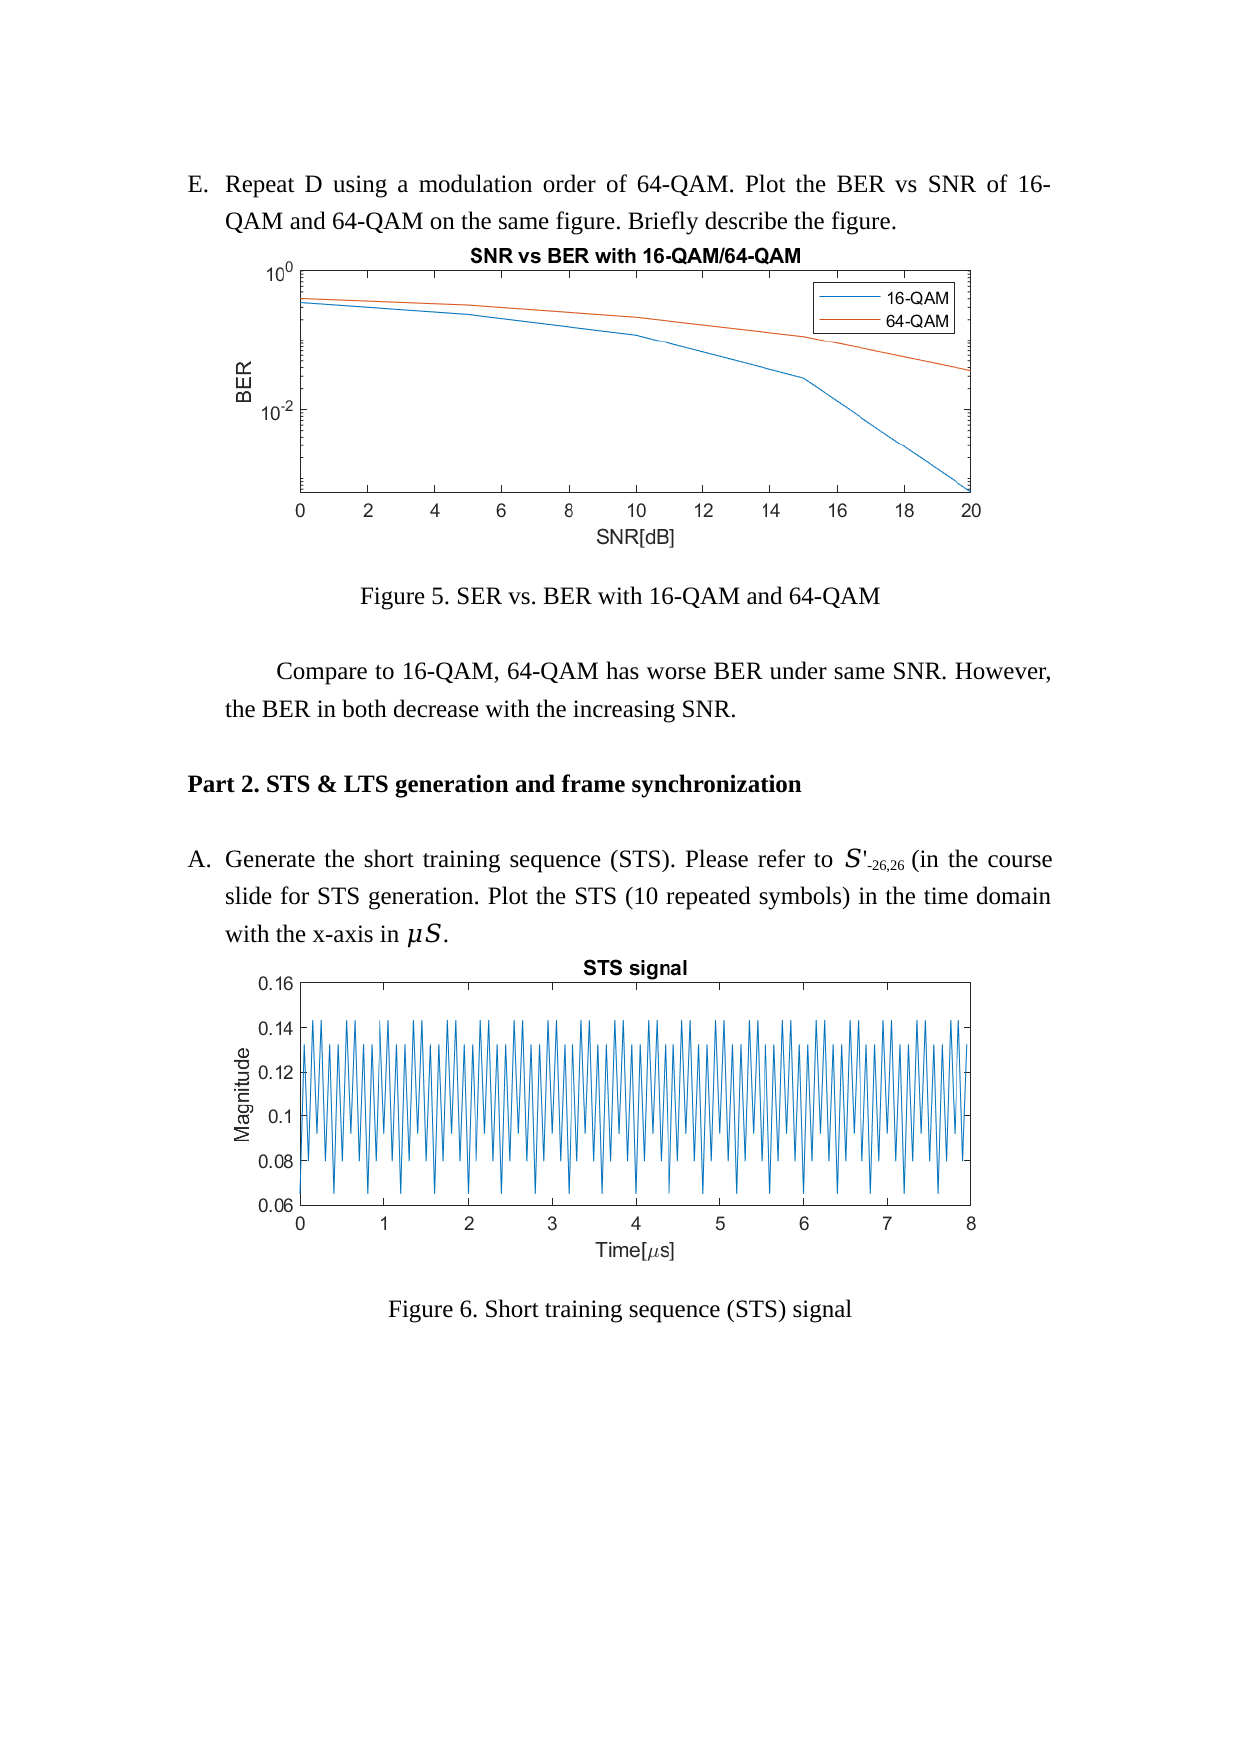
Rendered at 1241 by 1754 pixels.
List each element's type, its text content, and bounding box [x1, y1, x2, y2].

text Part 2. STS & LTS generation and frame synchronization [187, 764, 1053, 802]
text Figure 6. Short training sequence (STS) signal [187, 1289, 1053, 1327]
list Generate the short training sequence (STS). Please refer to 𝑆'-26,26 (in the course slide for STS generation. Plot the STS (10 repeated symbols) in the time domain with the x-axis in 𝜇𝑆. [187, 839, 1053, 952]
text Figure 5. SER vs. BER with 16-QAM and 64-QAM [187, 577, 1053, 614]
picture [187, 239, 1053, 548]
picture [187, 952, 1053, 1261]
list Repeat D using a modulation order of 64-QAM. Plot the BER vs SNR of 16-QAM and 64-QAM on the same figure. Briefly describe the figure. [187, 164, 1053, 239]
list Compare to 16-QAM, 64-QAM has worse BER under same SNR. However, the BER in both decrease with the increasing SNR. [225, 652, 1053, 727]
